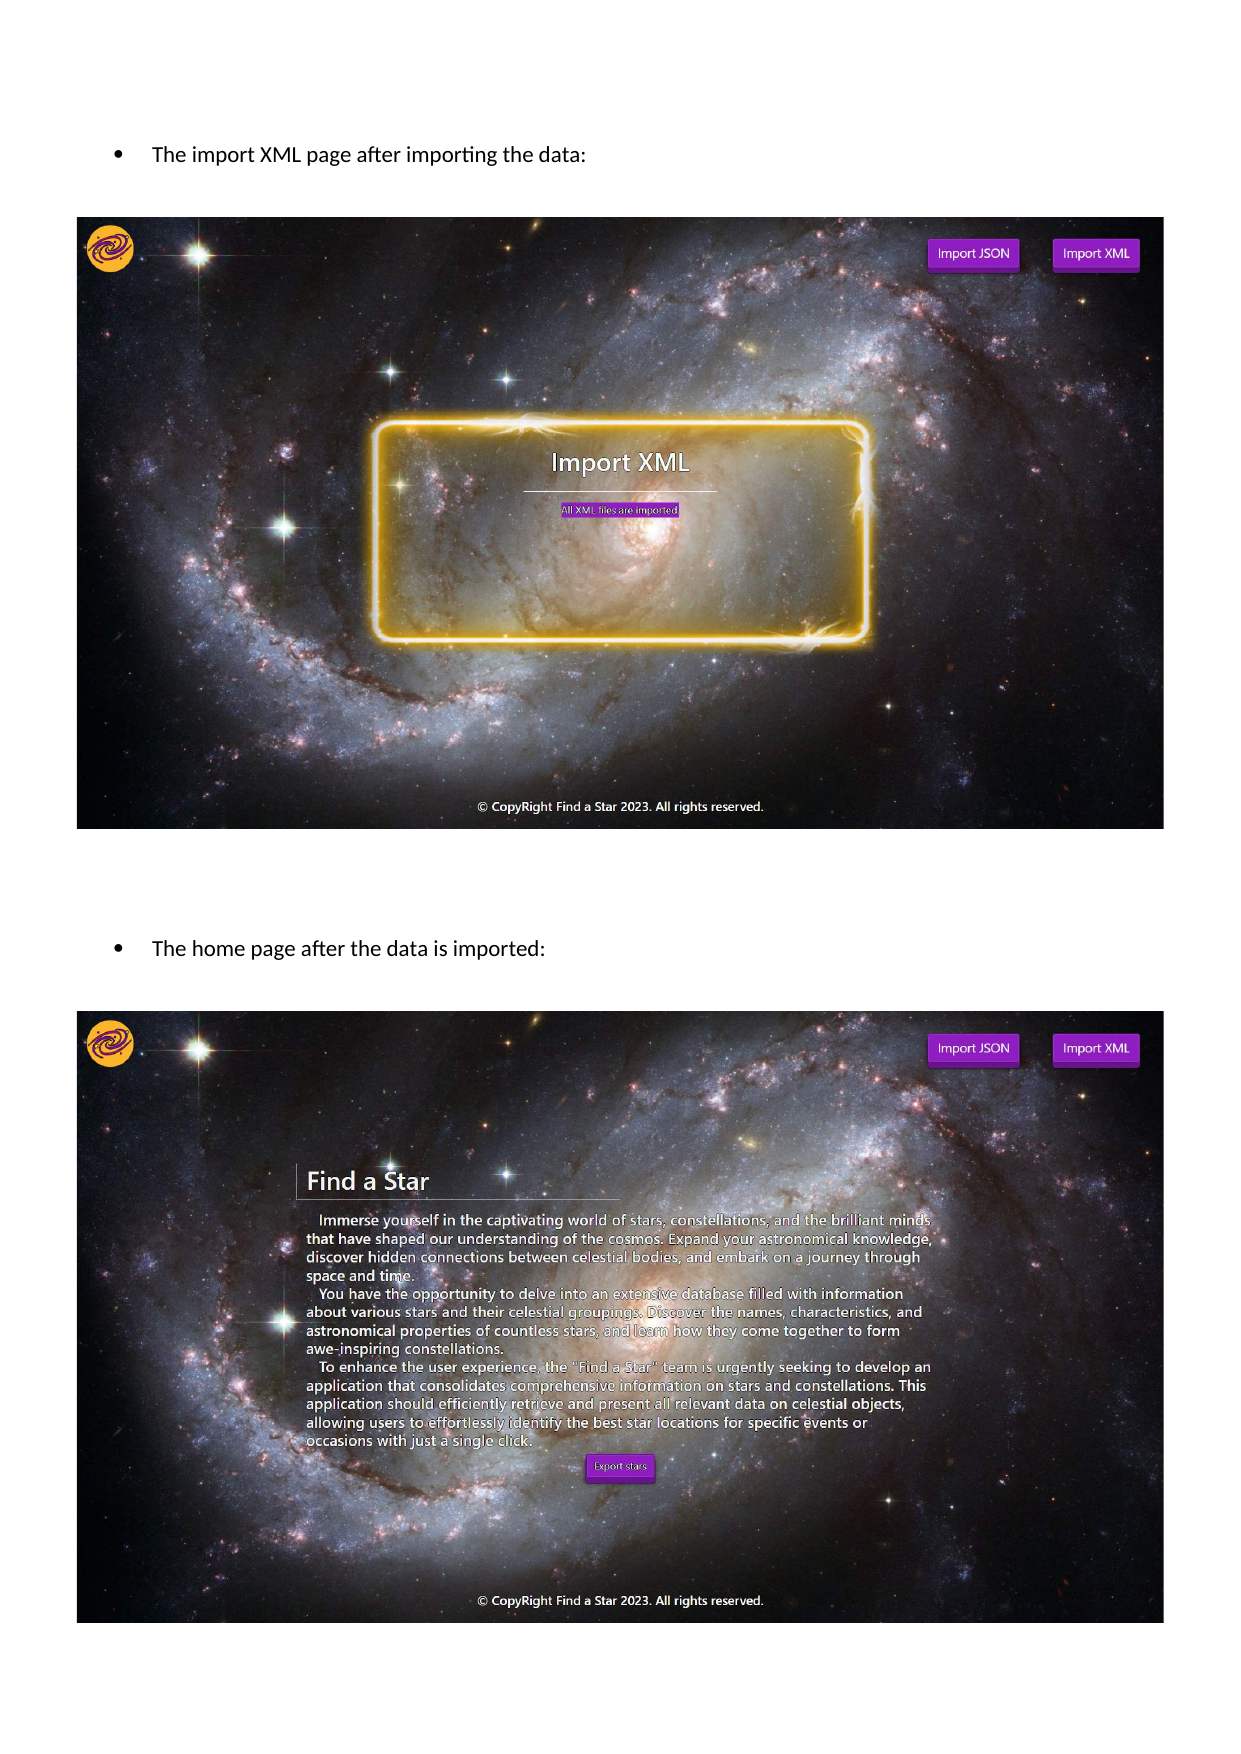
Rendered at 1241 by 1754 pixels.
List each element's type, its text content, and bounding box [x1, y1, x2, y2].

list The home page after the data is imported: [114, 934, 1163, 994]
picture [76, 1011, 1164, 1623]
list The import XML page after importing the data: [114, 140, 1163, 200]
picture [76, 217, 1164, 829]
